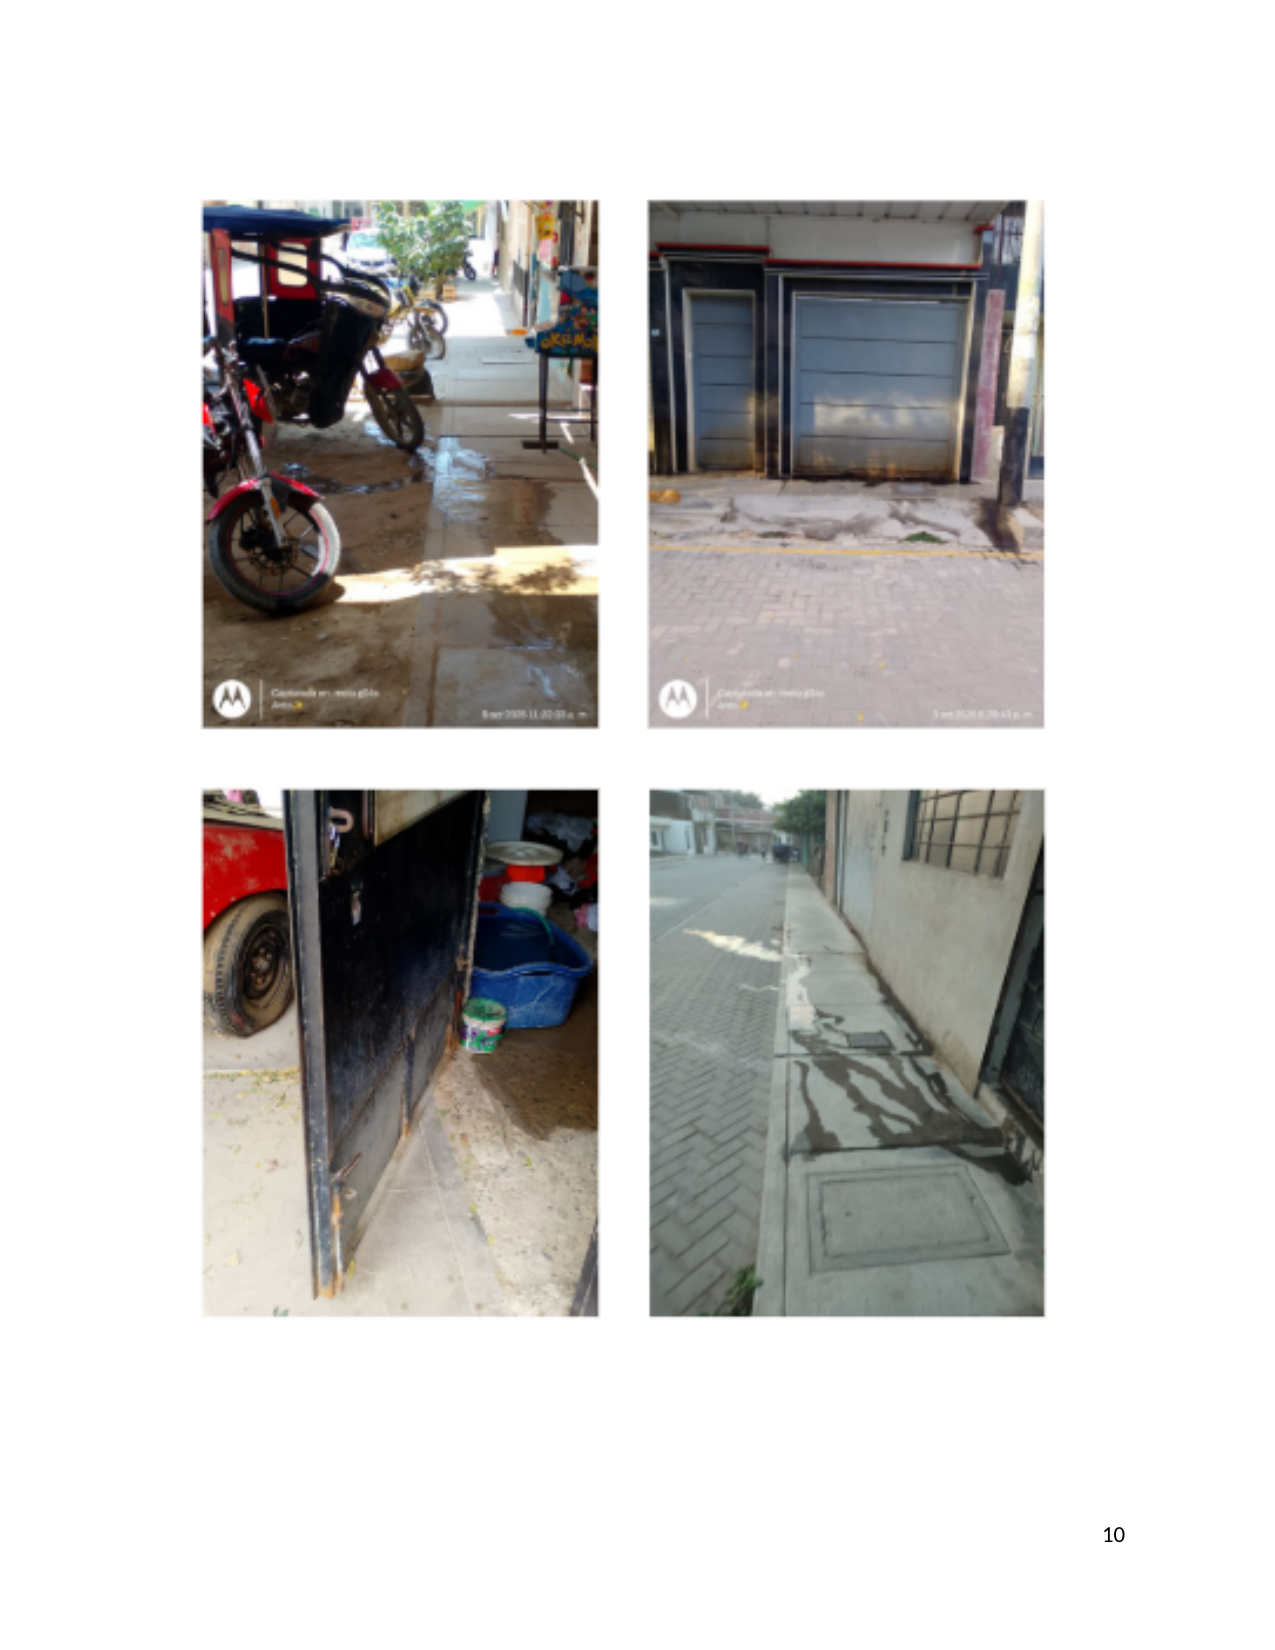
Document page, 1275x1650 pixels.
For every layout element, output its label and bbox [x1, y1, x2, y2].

picture [150, 150, 1094, 1376]
